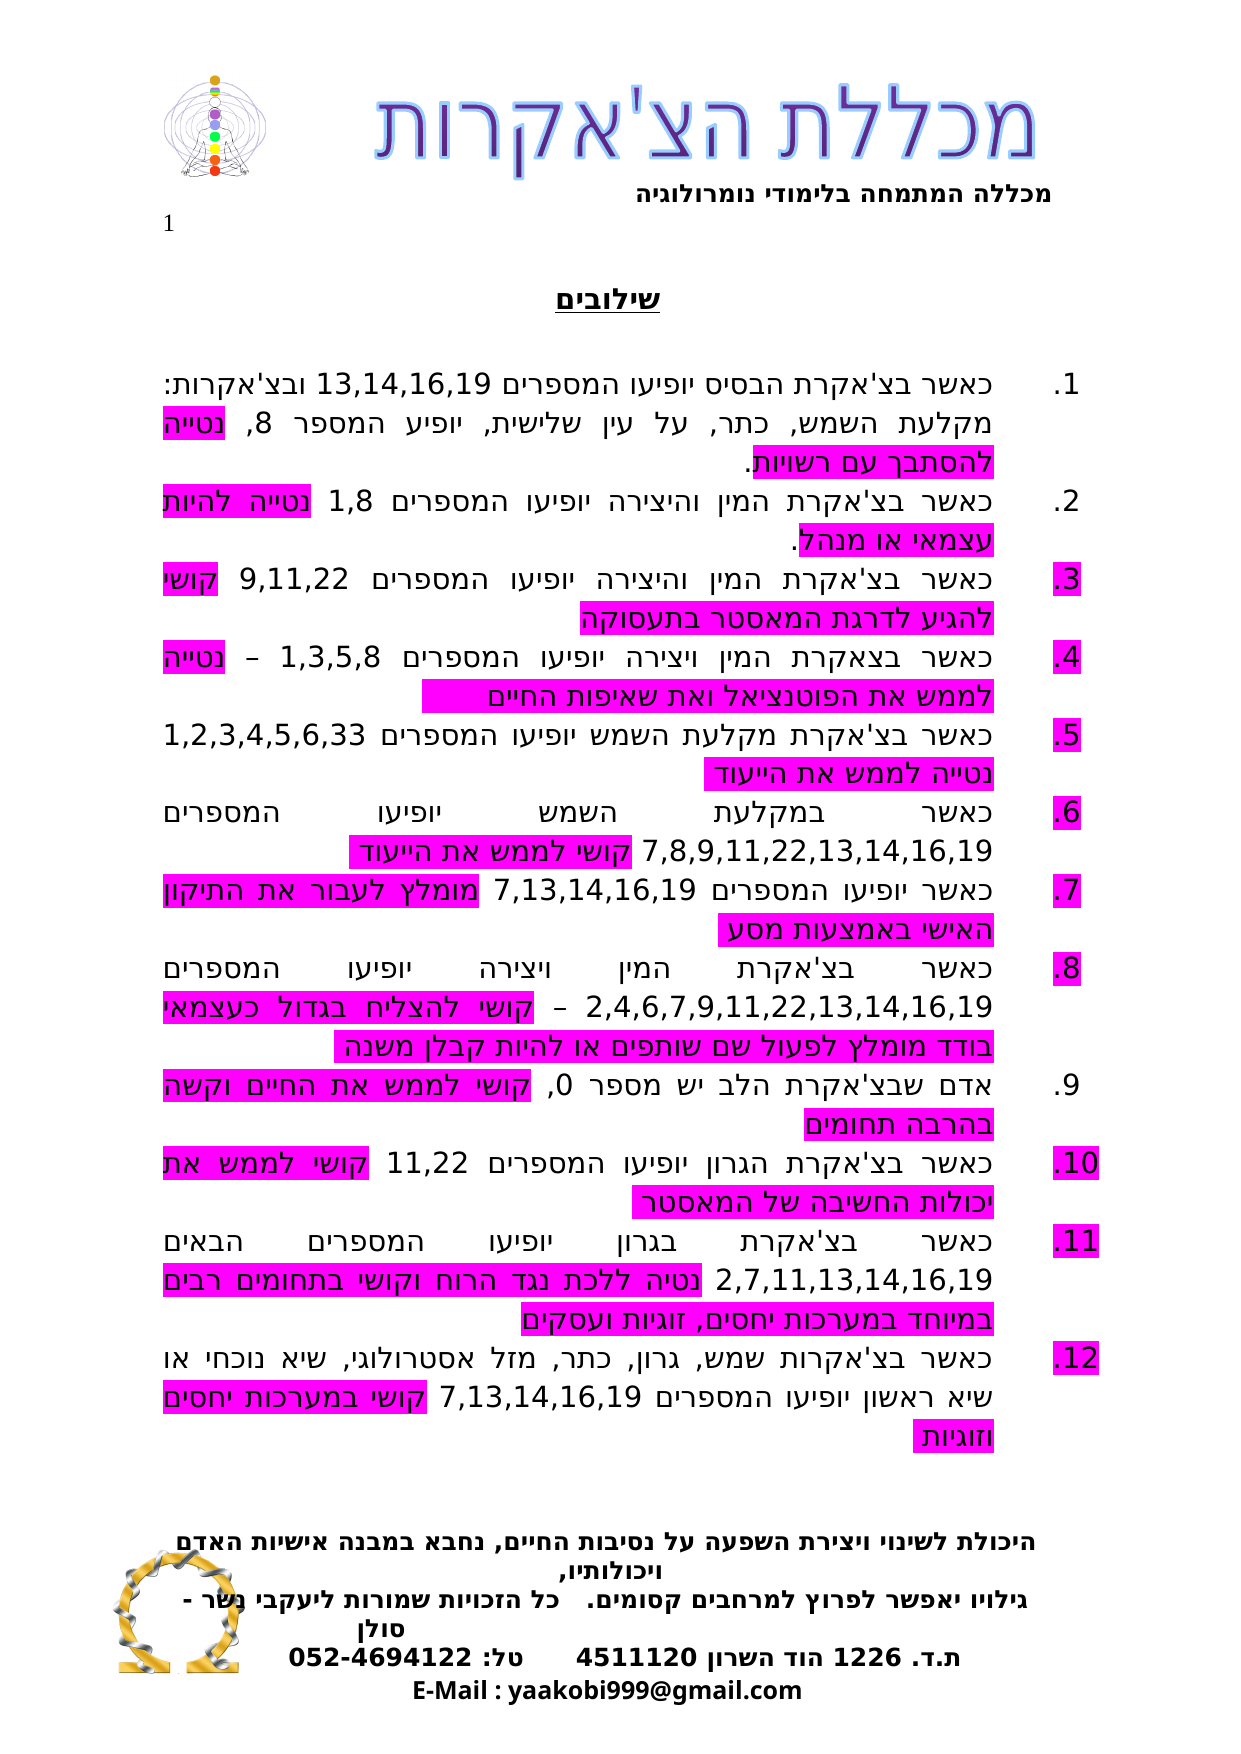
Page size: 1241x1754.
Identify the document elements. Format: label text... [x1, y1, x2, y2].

list כאשר בצאקרת המין ויצירה יופיעו המספרים 1,3,5,8 – נטייה לממש את הפוטנציאל ואת שאיפות החיים [162, 640, 1053, 713]
picture [95, 1532, 257, 1694]
list כאשר בצ'אקרת המין ויצירה יופיעו המספרים 2,4,6,7,9,11,22,13,14,16,19 – קושי להצליח בגדול כעצמאי בודד מומלץ לפעול שם שותפים או להיות קבלן משנה [162, 952, 1053, 1063]
list כאשר בצ'אקרת המין והיצירה יופיעו המספרים 9,11,22 קושי להגיע לדרגת המאסטר בתעסוקה [162, 562, 1053, 635]
list כאשר בצ'אקרת בגרון יופיעו המספרים הבאים 2,7,11,13,14,16,19 נטיה ללכת נגד הרוח וקושי בתחומים רבים במיוחד במערכות יחסים, זוגיות ועסקים [162, 1224, 1053, 1336]
list כאשר בצ'אקרת המין והיצירה יופיעו המספרים 1,8 נטייה להיות עצמאי או מנהל. [162, 484, 1053, 557]
list כאשר בצ'אקרת מקלעת השמש יופיעו המספרים 1,2,3,4,5,6,33 נטייה לממש את הייעוד [162, 718, 1053, 791]
picture [162, 73, 268, 179]
list כאשר במקלעת השמש יופיעו המספרים 7,8,9,11,22,13,14,16,19 קושי לממש את הייעוד [162, 796, 1053, 869]
list כאשר בצ'אקרות שמש, גרון, כתר, מזל אסטרולוגי, שיא נוכחי או שיא ראשון יופיעו המספרים 7,13,14,16,19 קושי במערכות יחסים וזוגיות [162, 1341, 1053, 1453]
list כאשר בצ'אקרת הגרון יופיעו המספרים 11,22 קושי לממש את יכולות החשיבה של המאסטר [162, 1146, 1053, 1219]
text שילובים [162, 283, 1053, 317]
list אדם שבצ'אקרת הלב יש מספר 0, קושי לממש את החיים וקשה בהרבה תחומים [162, 1068, 1053, 1141]
list כאשר יופיעו המספרים 7,13,14,16,19 מומלץ לעבור את התיקון האישי באמצעות מסע [162, 874, 1053, 947]
list כאשר בצ'אקרת הבסיס יופיעו המספרים 13,14,16,19 ובצ'אקרות: מקלעת השמש, כתר, על עין שלישית, יופיע המספר 8, נטייה להסתבך עם רשויות. [162, 367, 1053, 479]
